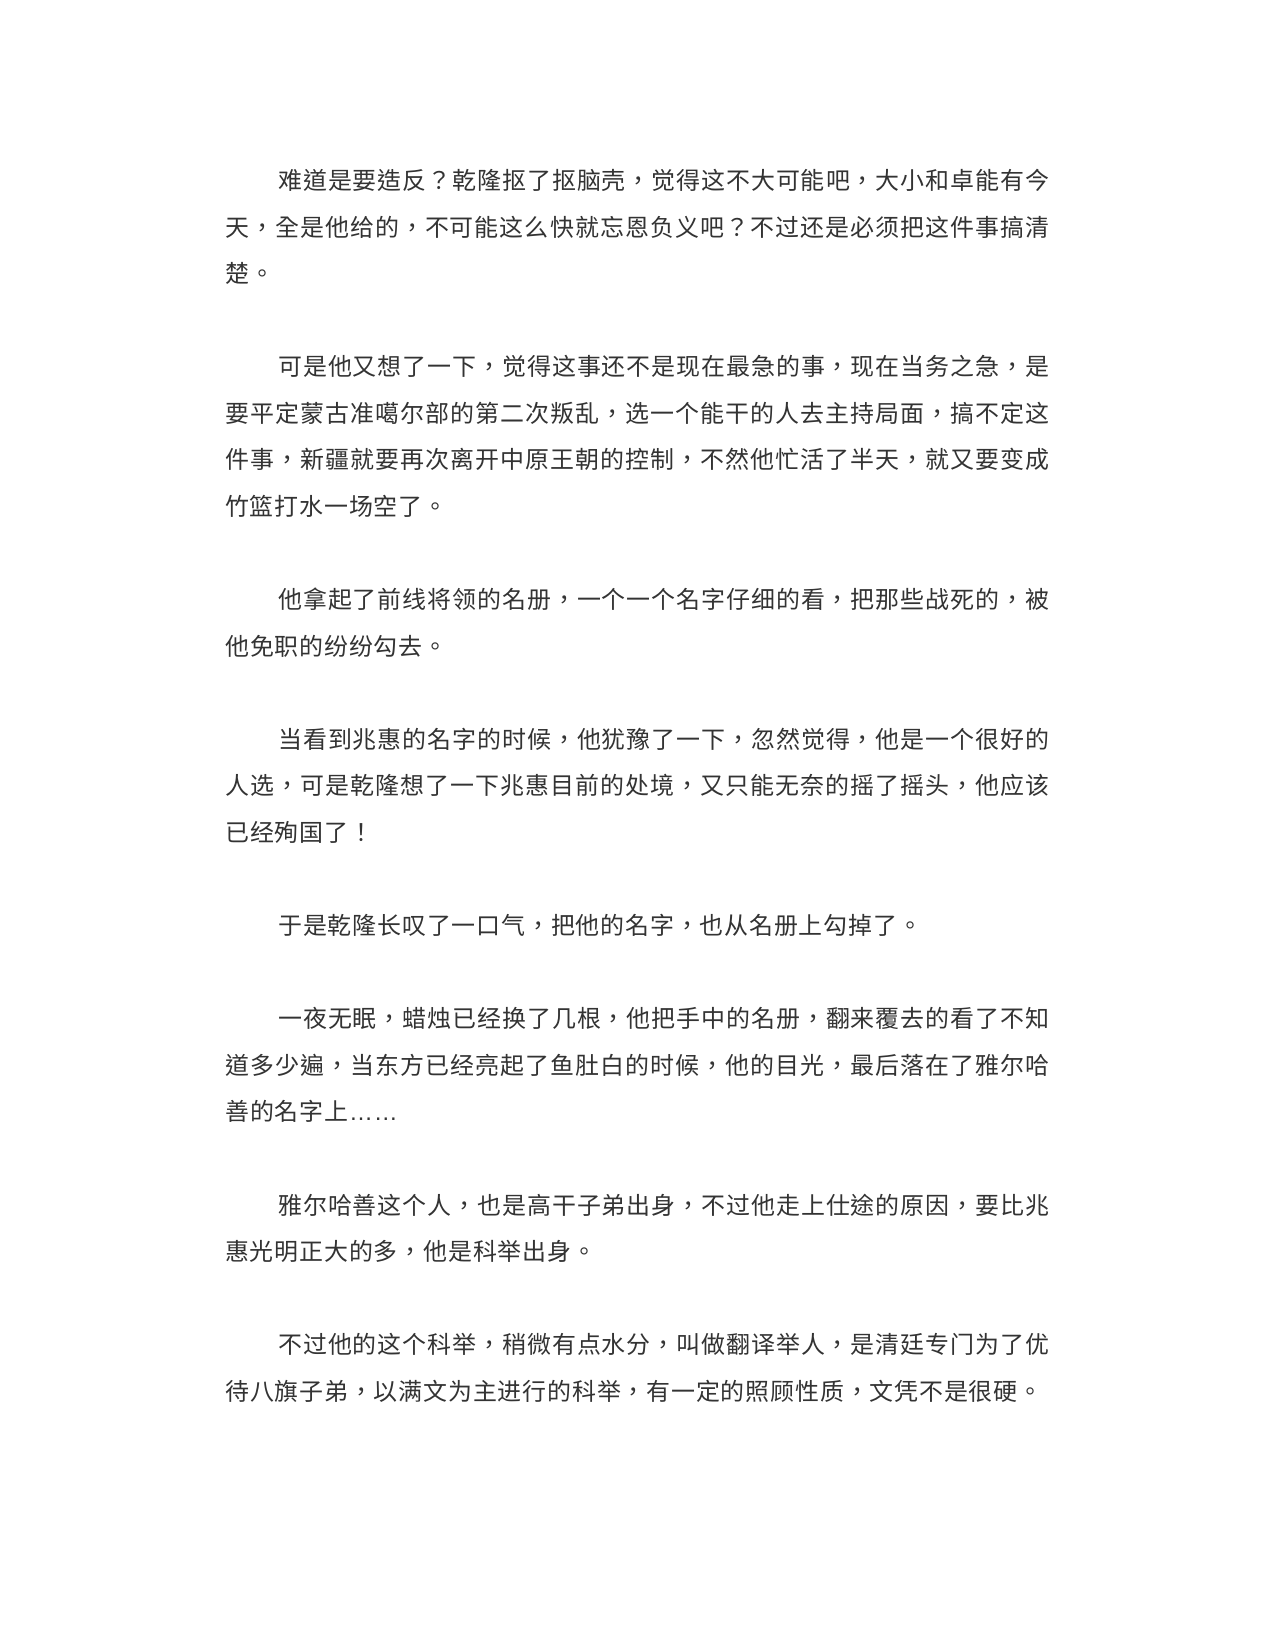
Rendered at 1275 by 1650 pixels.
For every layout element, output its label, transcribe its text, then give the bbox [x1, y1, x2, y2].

text 不过他的这个科举，稍微有点水分，叫做翻译举人，是清廷专门为了优待八旗子弟，以满文为主进行的科举，有一定的照顾性质，文凭不是很硬。 [225, 1314, 1050, 1407]
text 可是他又想了一下，觉得这事还不是现在最急的事，现在当务之急，是要平定蒙古准噶尔部的第二次叛乱，选一个能干的人去主持局面，搞不定这件事，新疆就要再次离开中原王朝的控制，不然他忙活了半天，就又要变成竹篮打水一场空了。 [225, 336, 1050, 522]
text 当看到兆惠的名字的时候，他犹豫了一下，忽然觉得，他是一个很好的人选，可是乾隆想了一下兆惠目前的处境，又只能无奈的摇了摇头，他应该已经殉国了！ [225, 709, 1050, 848]
text 难道是要造反？乾隆抠了抠脑壳，觉得这不大可能吧，大小和卓能有今天，全是他给的，不可能这么快就忘恩负义吧？不过还是必须把这件事搞清楚。 [225, 150, 1050, 289]
text 于是乾隆长叹了一口气，把他的名字，也从名册上勾掉了。 [225, 895, 1050, 941]
text 雅尔哈善这个人，也是高干子弟出身，不过他走上仕途的原因，要比兆惠光明正大的多，他是科举出身。 [225, 1174, 1050, 1267]
text 他拿起了前线将领的名册，一个一个名字仔细的看，把那些战死的，被他免职的纷纷勾去。 [225, 569, 1050, 662]
text 一夜无眠，蜡烛已经换了几根，他把手中的名册，翻来覆去的看了不知道多少遍，当东方已经亮起了鱼肚白的时候，他的目光，最后落在了雅尔哈善的名字上…… [225, 988, 1050, 1128]
